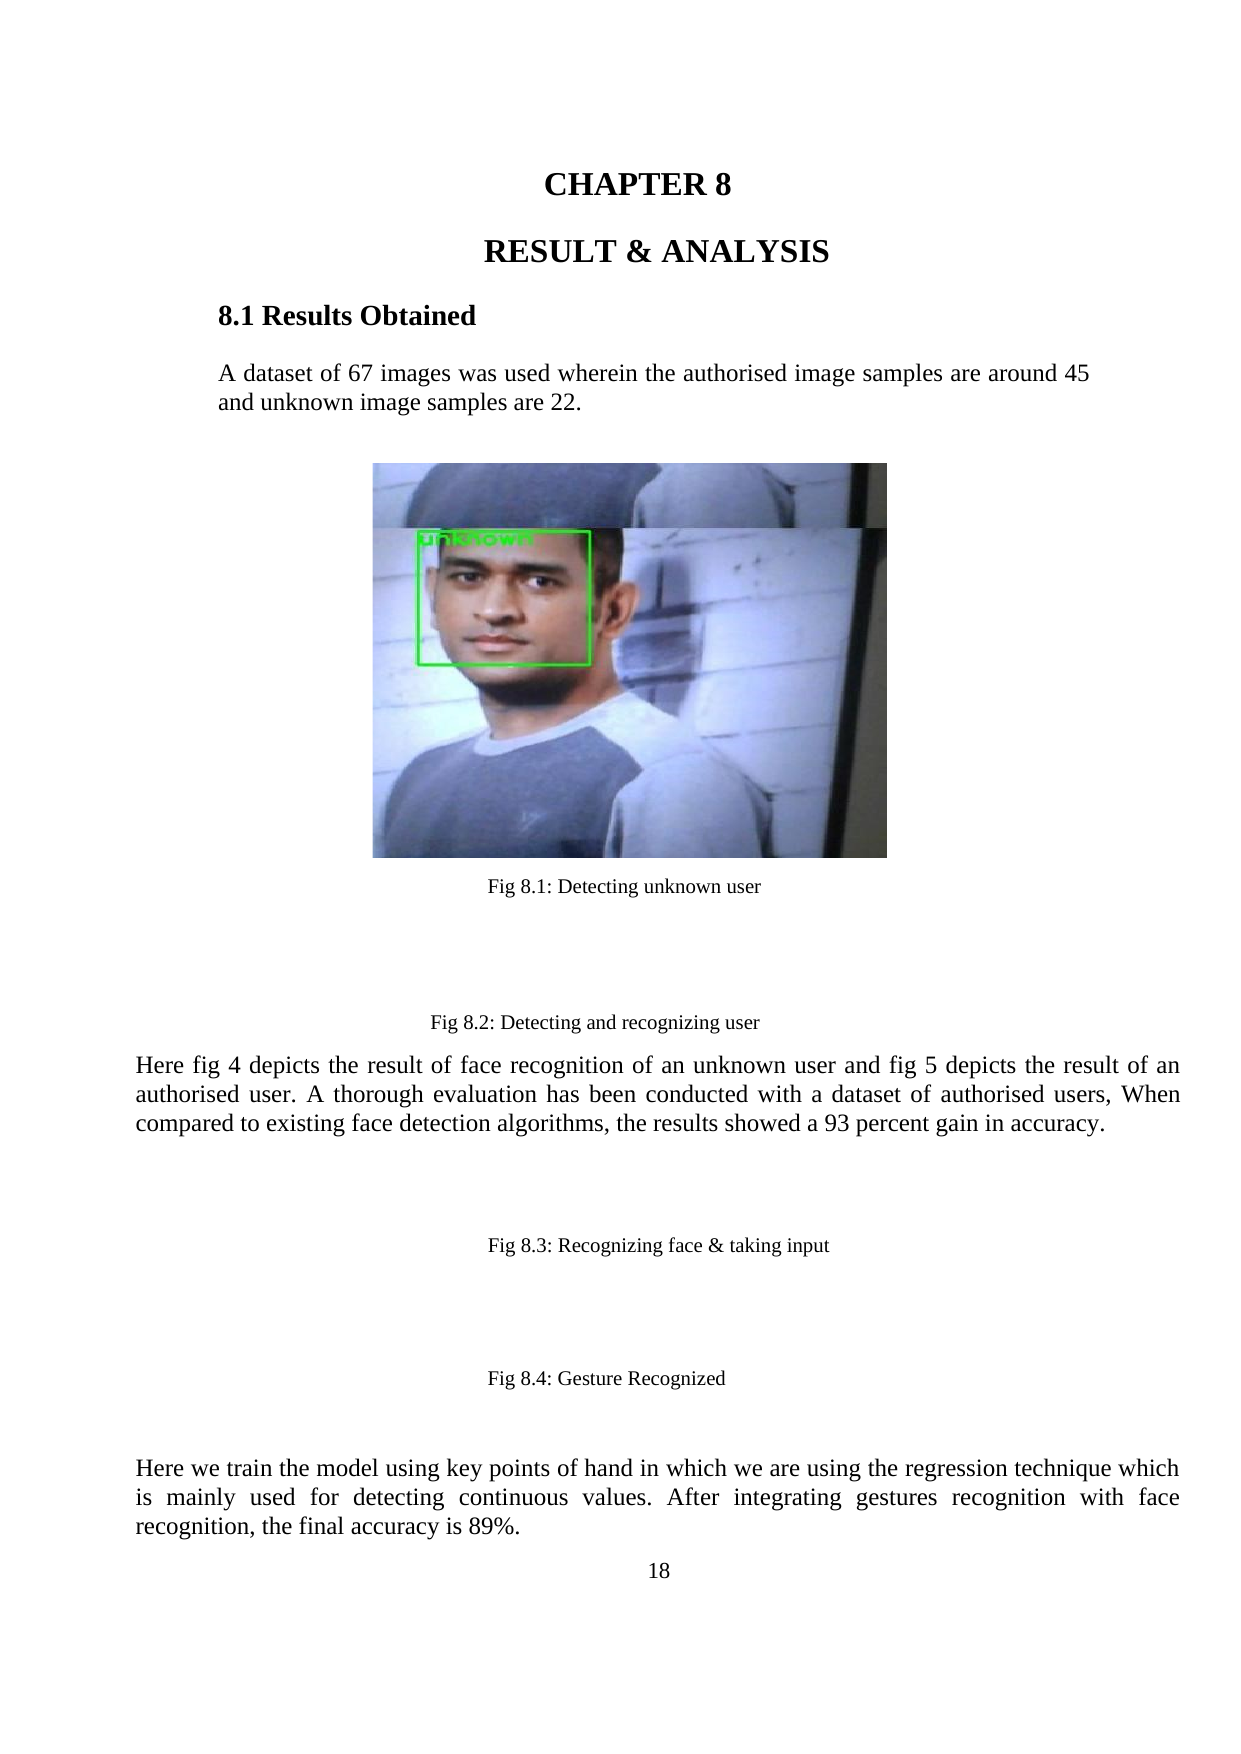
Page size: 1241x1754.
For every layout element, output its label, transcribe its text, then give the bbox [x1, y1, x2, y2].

picture [372, 463, 887, 858]
subtitle 8.1 Results Obtained [218, 298, 1090, 332]
text Fig 8.1: Detecting unknown user [135, 874, 1182, 898]
text Fig 8.4: Gesture Recognized [135, 1366, 1182, 1390]
text Fig 8.2: Detecting and recognizing user [135, 1010, 1182, 1034]
text Fig 8.3: Recognizing face & taking input [135, 1233, 1182, 1257]
subtitle A dataset of 67 images was used wherein the authorised image samples are around 45 and unknown image samples are 22. [218, 358, 1090, 416]
subtitle CHAPTER 8 [135, 164, 836, 203]
text Here fig 4 depicts the result of face recognition of an unknown user and fig 5 depicts the result of an authorised user. A thorough evaluation has been conducted with a dataset of authorised users, When compared to existing face detection algorithms, the results showed a 93 percent gain in accuracy. [135, 1050, 1182, 1136]
subtitle RESULT & ANALYSIS [477, 232, 836, 270]
text Here we train the model using key points of hand in which we are using the regression technique which is mainly used for detecting continuous values. After integrating gestures recognition with face recognition, the final accuracy is 89%. [135, 1453, 1182, 1539]
